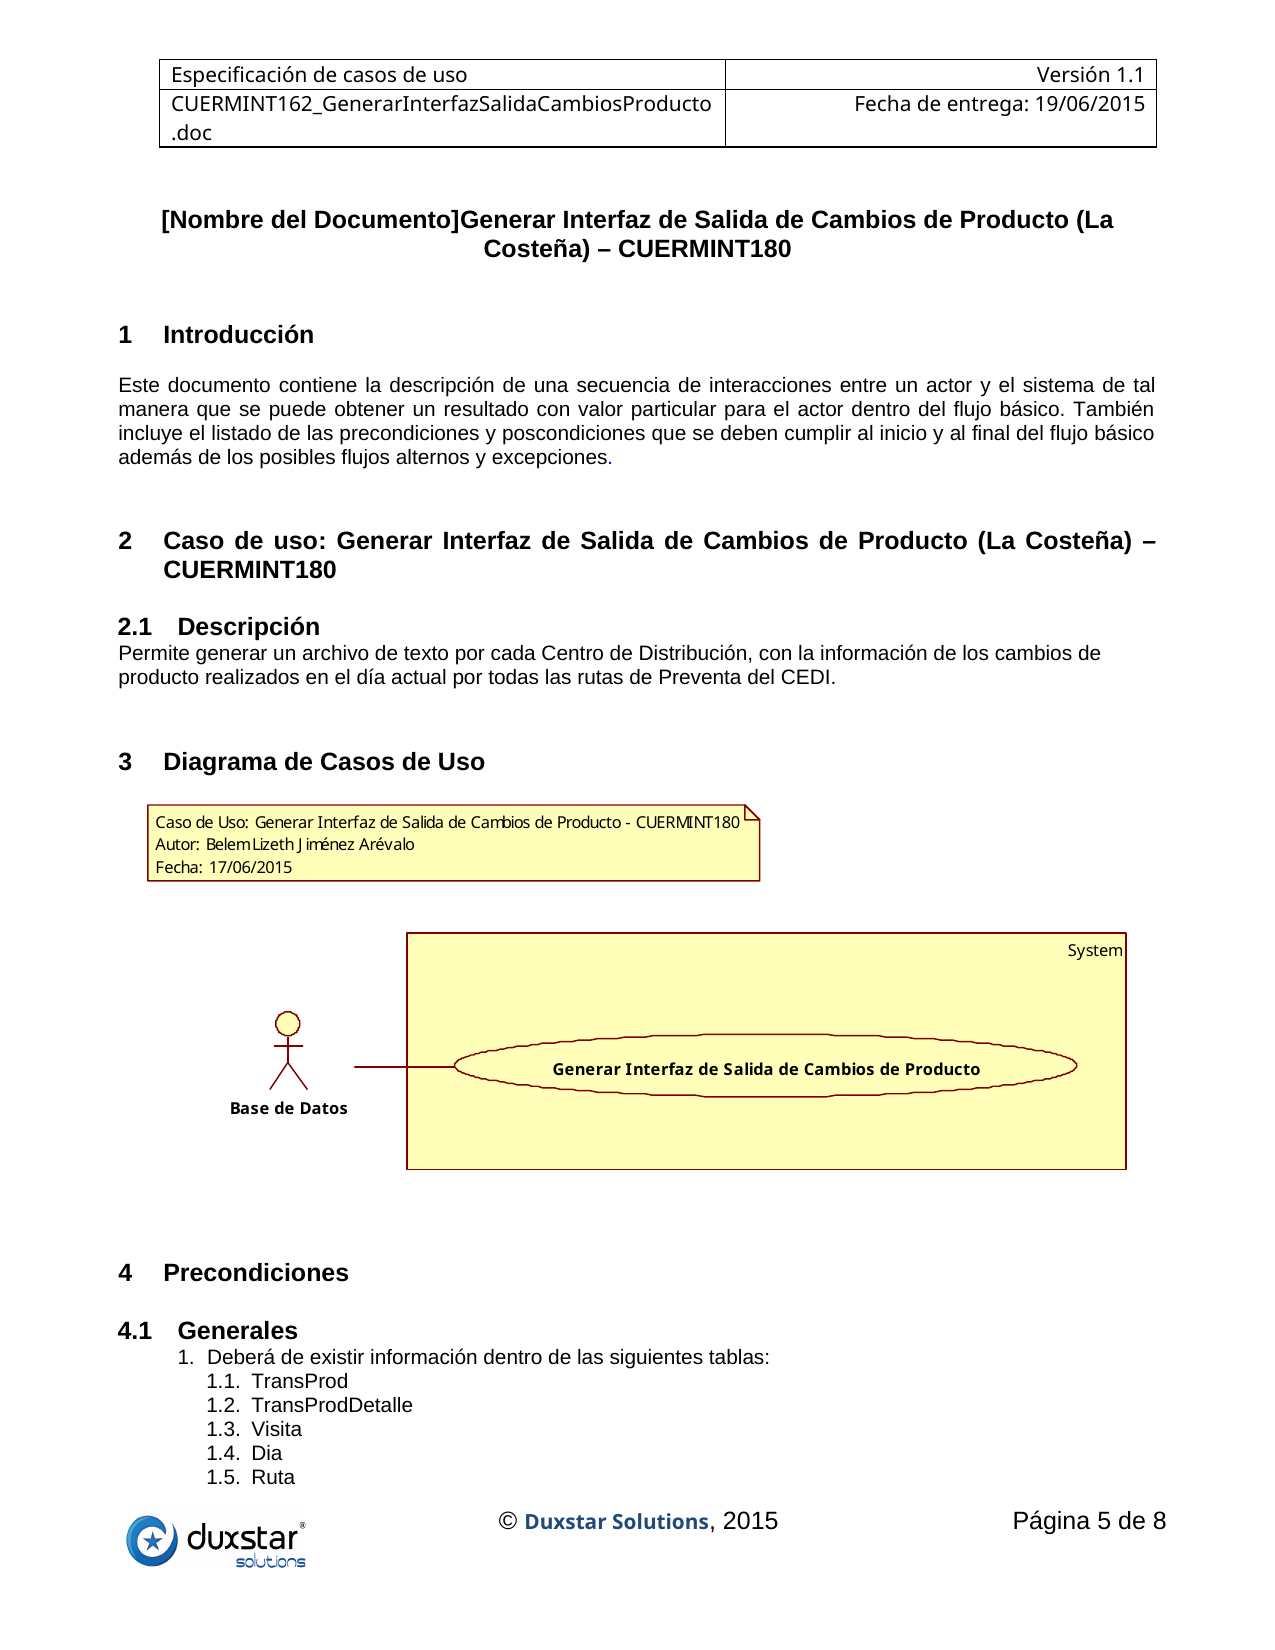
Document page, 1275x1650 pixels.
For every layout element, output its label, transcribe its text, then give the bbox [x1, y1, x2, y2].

list TransProd [206, 1369, 1157, 1393]
text Permite generar un archivo de texto por cada Centro de Distribución, con la información de los cambios de producto realizados en el día actual por todas las rutas de Preventa del CEDI. [118, 641, 1157, 689]
subtitle Especificación de Casos de Uso: Generar Interfaz de Salida de Cambios de Producto (La Costeña) – CUERMINT180 [118, 205, 1157, 262]
subtitle Precondiciones [118, 1258, 1157, 1287]
subtitle Caso de uso: Generar Interfaz de Salida de Cambios de Producto (La Costeña) – CUERMINT180 [118, 526, 1157, 583]
list Visita [206, 1417, 1157, 1441]
subtitle Generales [117, 1316, 1157, 1345]
text Este documento contiene la descripción de una secuencia de interacciones entre un actor y el sistema de tal manera que se puede obtener un resultado con valor particular para el actor dentro del flujo básico. También incluye el listado de las precondiciones y poscondiciones que se deben cumplir al inicio y al final del flujo básico además de los posibles flujos alternos y excepciones. [118, 373, 1157, 468]
subtitle Introducción [118, 320, 1157, 349]
list Dia [206, 1441, 1157, 1464]
subtitle Descripción [117, 612, 1157, 641]
list Deberá de existir información dentro de las siguientes tablas: [177, 1345, 1157, 1369]
list Ruta [206, 1464, 1157, 1488]
picture [126, 1506, 306, 1571]
subtitle Diagrama de Casos de Uso [118, 746, 1157, 775]
list TransProdDetalle [206, 1393, 1157, 1417]
